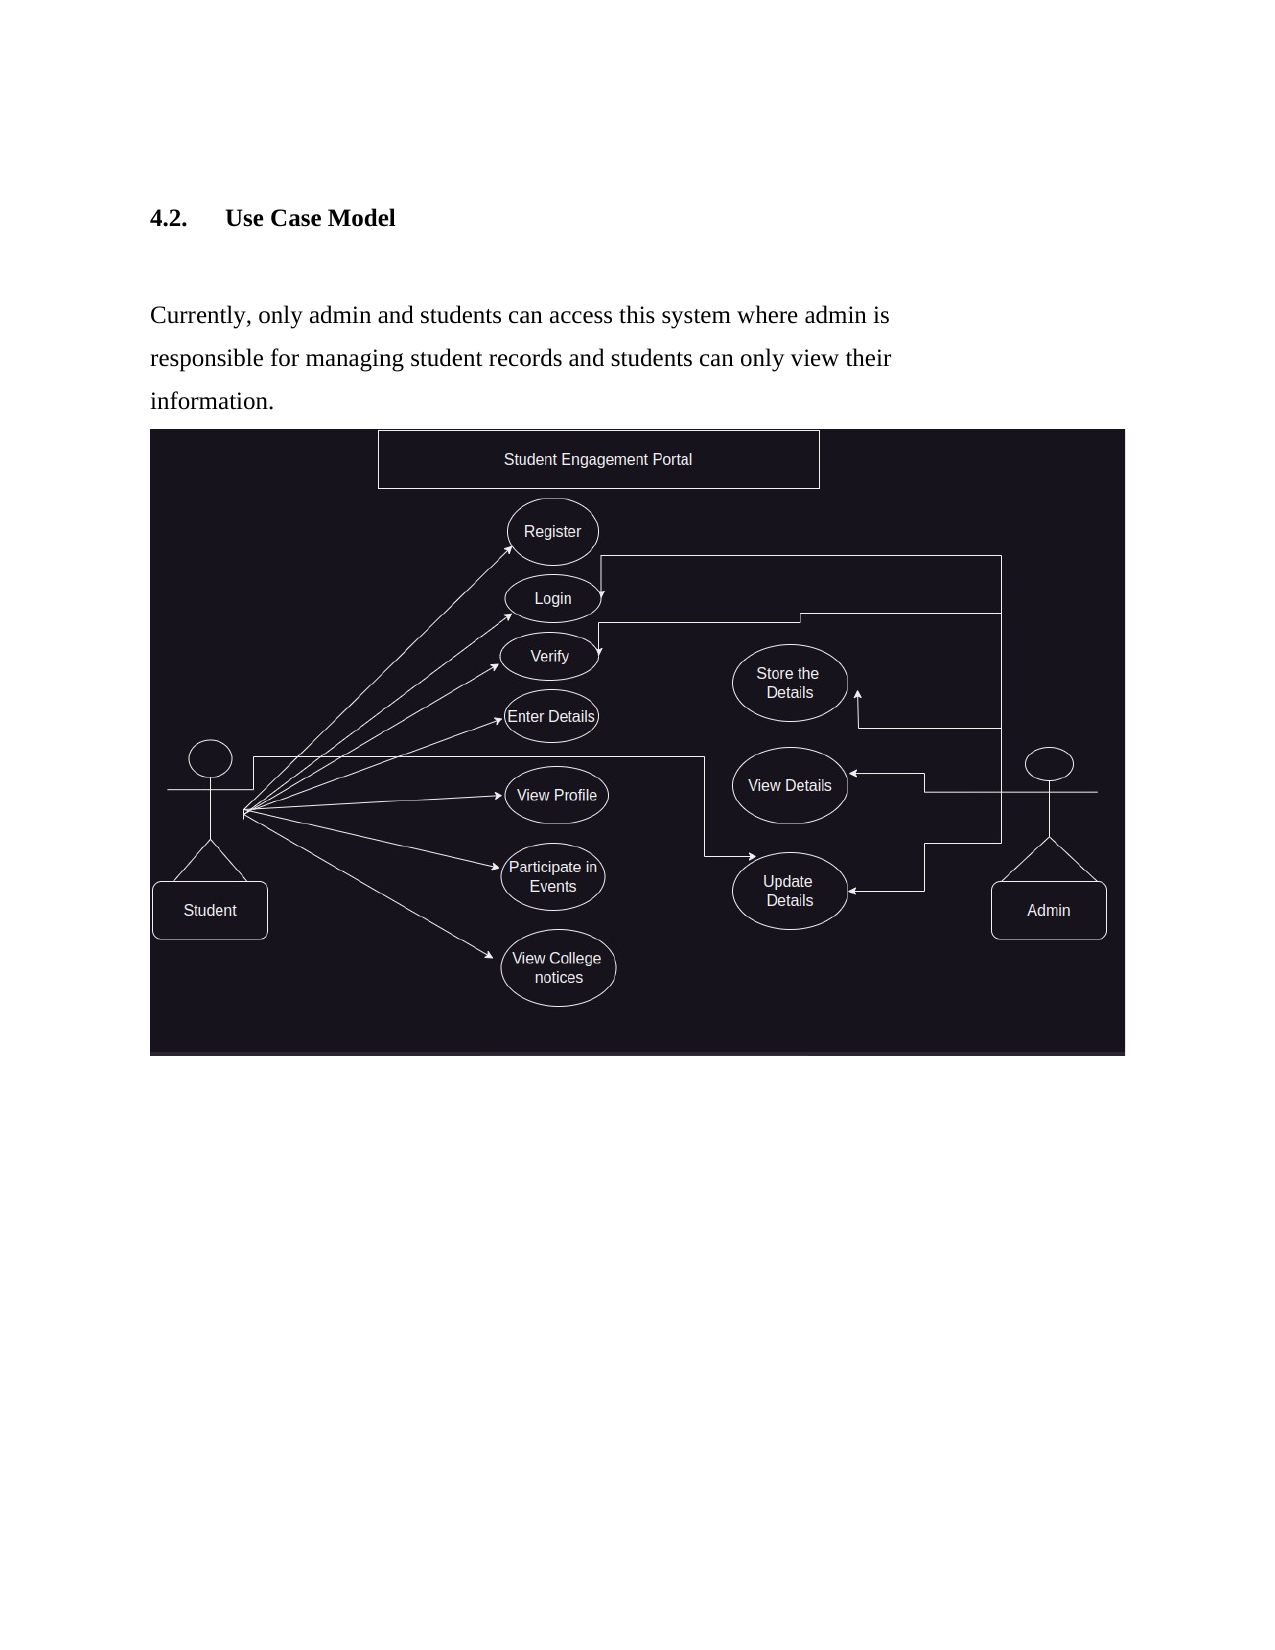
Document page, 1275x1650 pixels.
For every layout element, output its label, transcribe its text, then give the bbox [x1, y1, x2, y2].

subtitle Use Case Model [150, 203, 1125, 232]
picture [150, 429, 1125, 1056]
text Currently, only admin and students can access this system where admin is responsible for managing student records and students can only view their information. [150, 300, 1004, 415]
